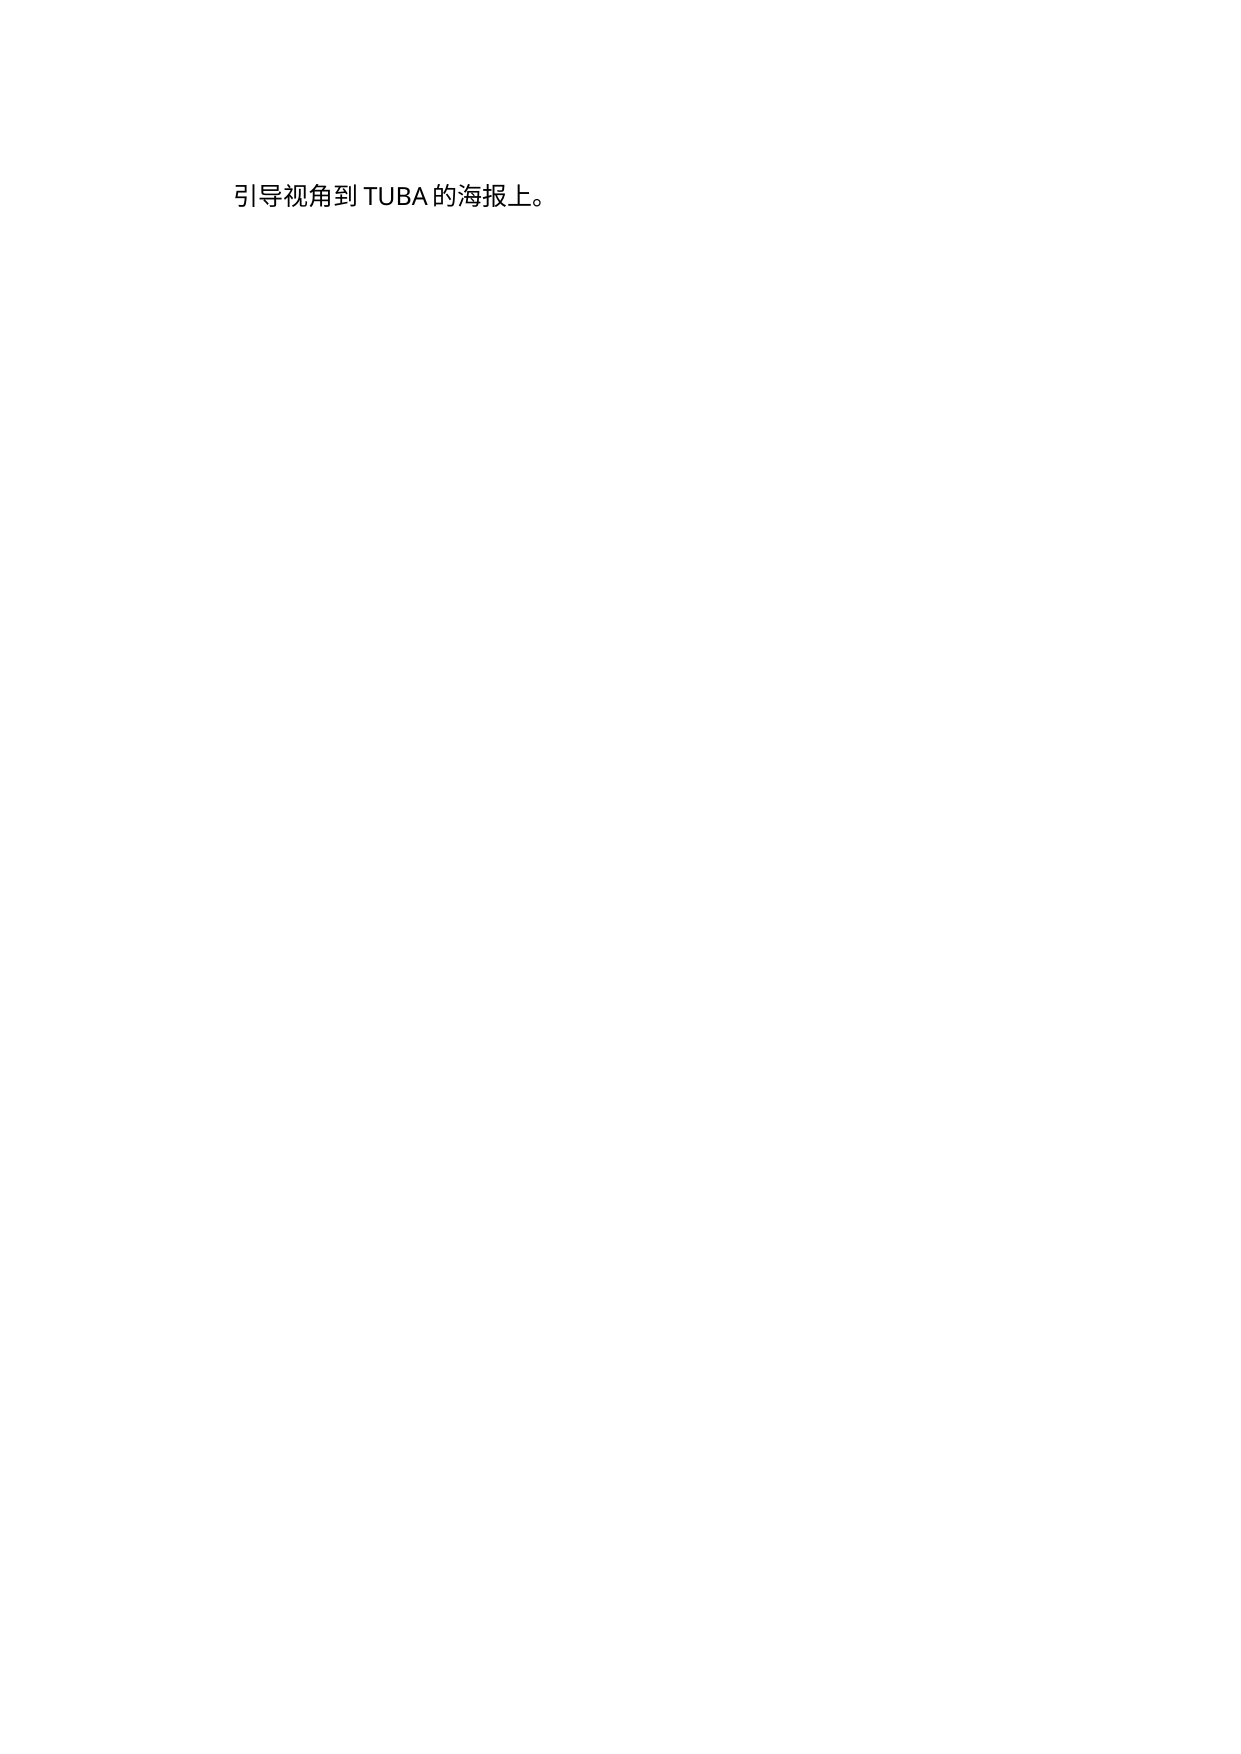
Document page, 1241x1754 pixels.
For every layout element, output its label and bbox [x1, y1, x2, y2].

list [187, 162, 1053, 227]
